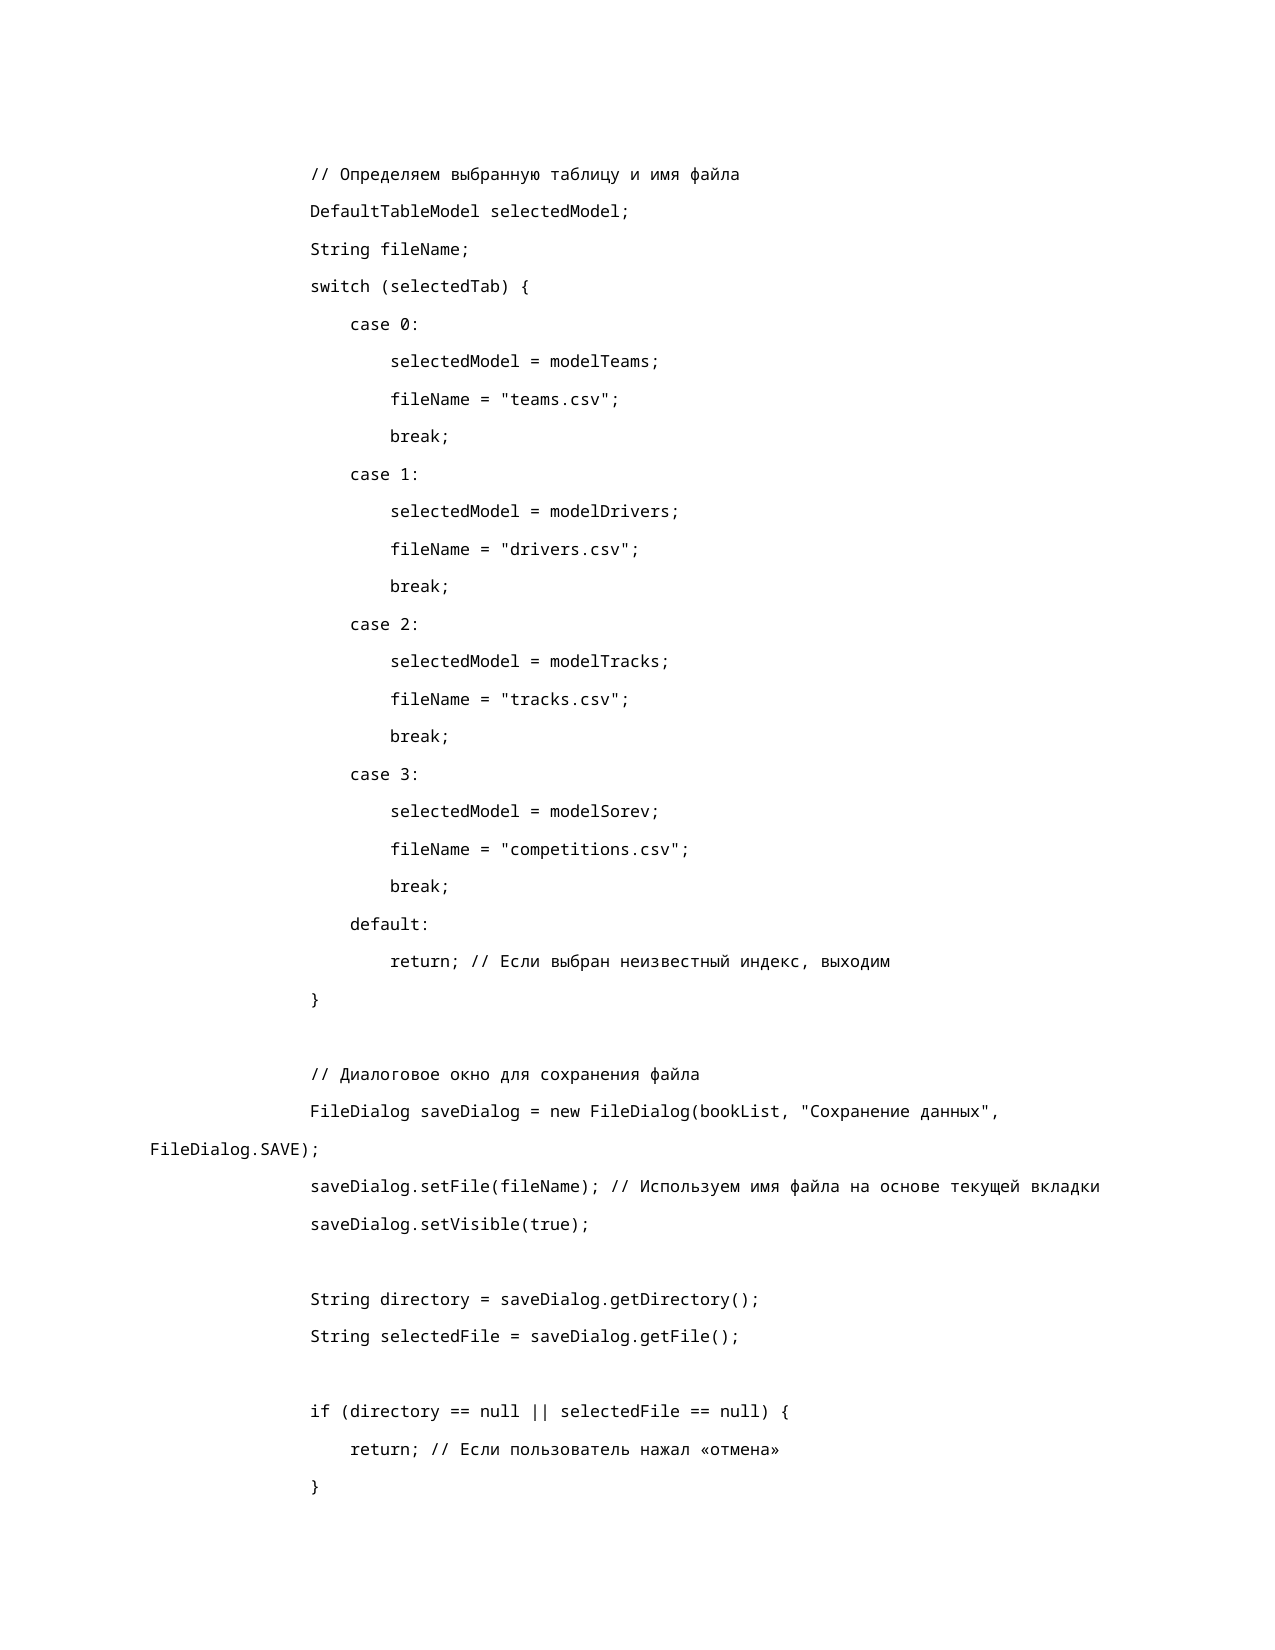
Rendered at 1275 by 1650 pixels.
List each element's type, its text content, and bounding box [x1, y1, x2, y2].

text if (directory == null || selectedFile == null) { [150, 1387, 1125, 1425]
text } [150, 975, 1125, 1012]
text default: [150, 900, 1125, 937]
text fileName = "tracks.csv"; [150, 675, 1125, 712]
text String selectedFile = saveDialog.getFile(); [150, 1312, 1125, 1350]
text switch (selectedTab) { [150, 262, 1125, 300]
text selectedModel = modelTracks; [150, 637, 1125, 675]
text String fileName; [150, 225, 1125, 262]
text fileName = "competitions.csv"; [150, 825, 1125, 862]
text break; [150, 862, 1125, 900]
text selectedModel = modelSorev; [150, 787, 1125, 825]
text fileName = "drivers.csv"; [150, 525, 1125, 562]
text FileDialog saveDialog = new FileDialog(bookList, "Сохранение данных", FileDialog.SAVE); [150, 1087, 1125, 1162]
text break; [150, 712, 1125, 750]
text fileName = "teams.csv"; [150, 375, 1125, 412]
text saveDialog.setFile(fileName); // Используем имя файла на основе текущей вкладки [150, 1162, 1125, 1200]
text return; // Если выбран неизвестный индекс, выходим [150, 937, 1125, 975]
text selectedModel = modelDrivers; [150, 487, 1125, 525]
text DefaultTableModel selectedModel; [150, 187, 1125, 225]
text case 1: [150, 450, 1125, 487]
text case 3: [150, 750, 1125, 787]
text saveDialog.setVisible(true); [150, 1200, 1125, 1237]
text // Диалоговое окно для сохранения файла [150, 1050, 1125, 1087]
text case 0: [150, 300, 1125, 337]
text } [150, 1462, 1125, 1500]
text // Определяем выбранную таблицу и имя файла [150, 150, 1125, 187]
text String directory = saveDialog.getDirectory(); [150, 1275, 1125, 1312]
text case 2: [150, 600, 1125, 637]
text break; [150, 412, 1125, 450]
text return; // Если пользователь нажал «отмена» [150, 1425, 1125, 1462]
text selectedModel = modelTeams; [150, 337, 1125, 375]
text break; [150, 562, 1125, 600]
